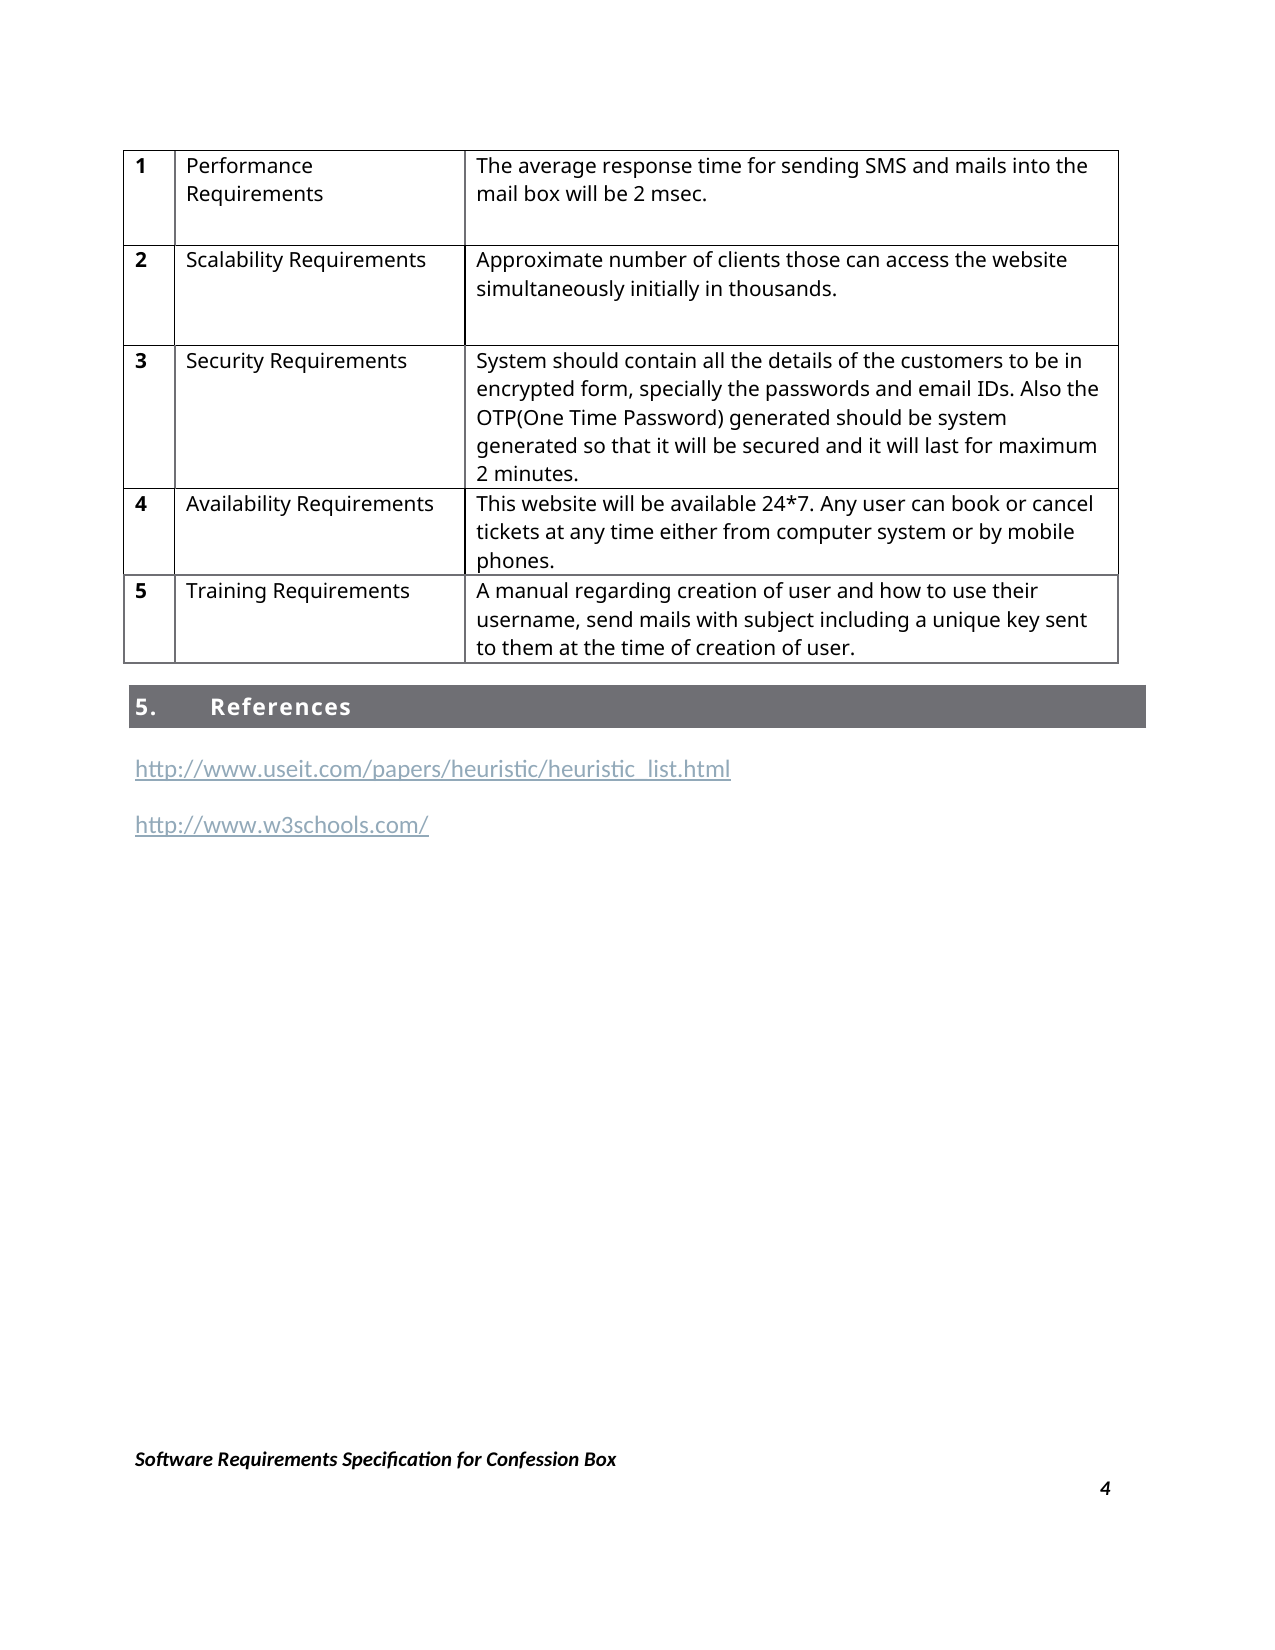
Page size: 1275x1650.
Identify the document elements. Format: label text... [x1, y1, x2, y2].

table_cell Availability Requirements [175, 489, 464, 574]
text http://www.useit.com/papers/heuristic/heuristic_list.html [135, 753, 1140, 784]
table_cell 3 [124, 346, 174, 488]
text http://www.w3schools.com/ [135, 809, 1140, 840]
table_cell Security Requirements [176, 346, 464, 488]
table_cell Training Requirements [176, 576, 464, 662]
table_cell Performance Requirements [176, 151, 464, 244]
subtitle References [135, 691, 1140, 722]
table_cell 2 [124, 246, 174, 345]
table_cell Approximate number of clients those can access the website simultaneously initially in thousands. [466, 246, 1118, 345]
table_cell This website will be available 24*7. Any user can book or cancel tickets at any time either from computer system or by mobile phones. [466, 489, 1118, 574]
table_cell A manual regarding creation of user and how to use their username, send mails with subject including a unique key sent to them at the time of creation of user. [466, 576, 1117, 662]
table_cell The average response time for sending SMS and mails into the mail box will be 2 msec. [466, 151, 1118, 244]
table_cell 4 [124, 489, 174, 574]
table_cell Scalability Requirements [175, 246, 464, 345]
table_cell 5 [125, 576, 174, 662]
table_cell 1 [124, 151, 174, 244]
table_cell System should contain all the details of the customers to be in encrypted form, specially the passwords and email IDs. Also the OTP(One Time Password) generated should be system generated so that it will be secured and it will last for maximum 2 minutes. [466, 346, 1118, 488]
